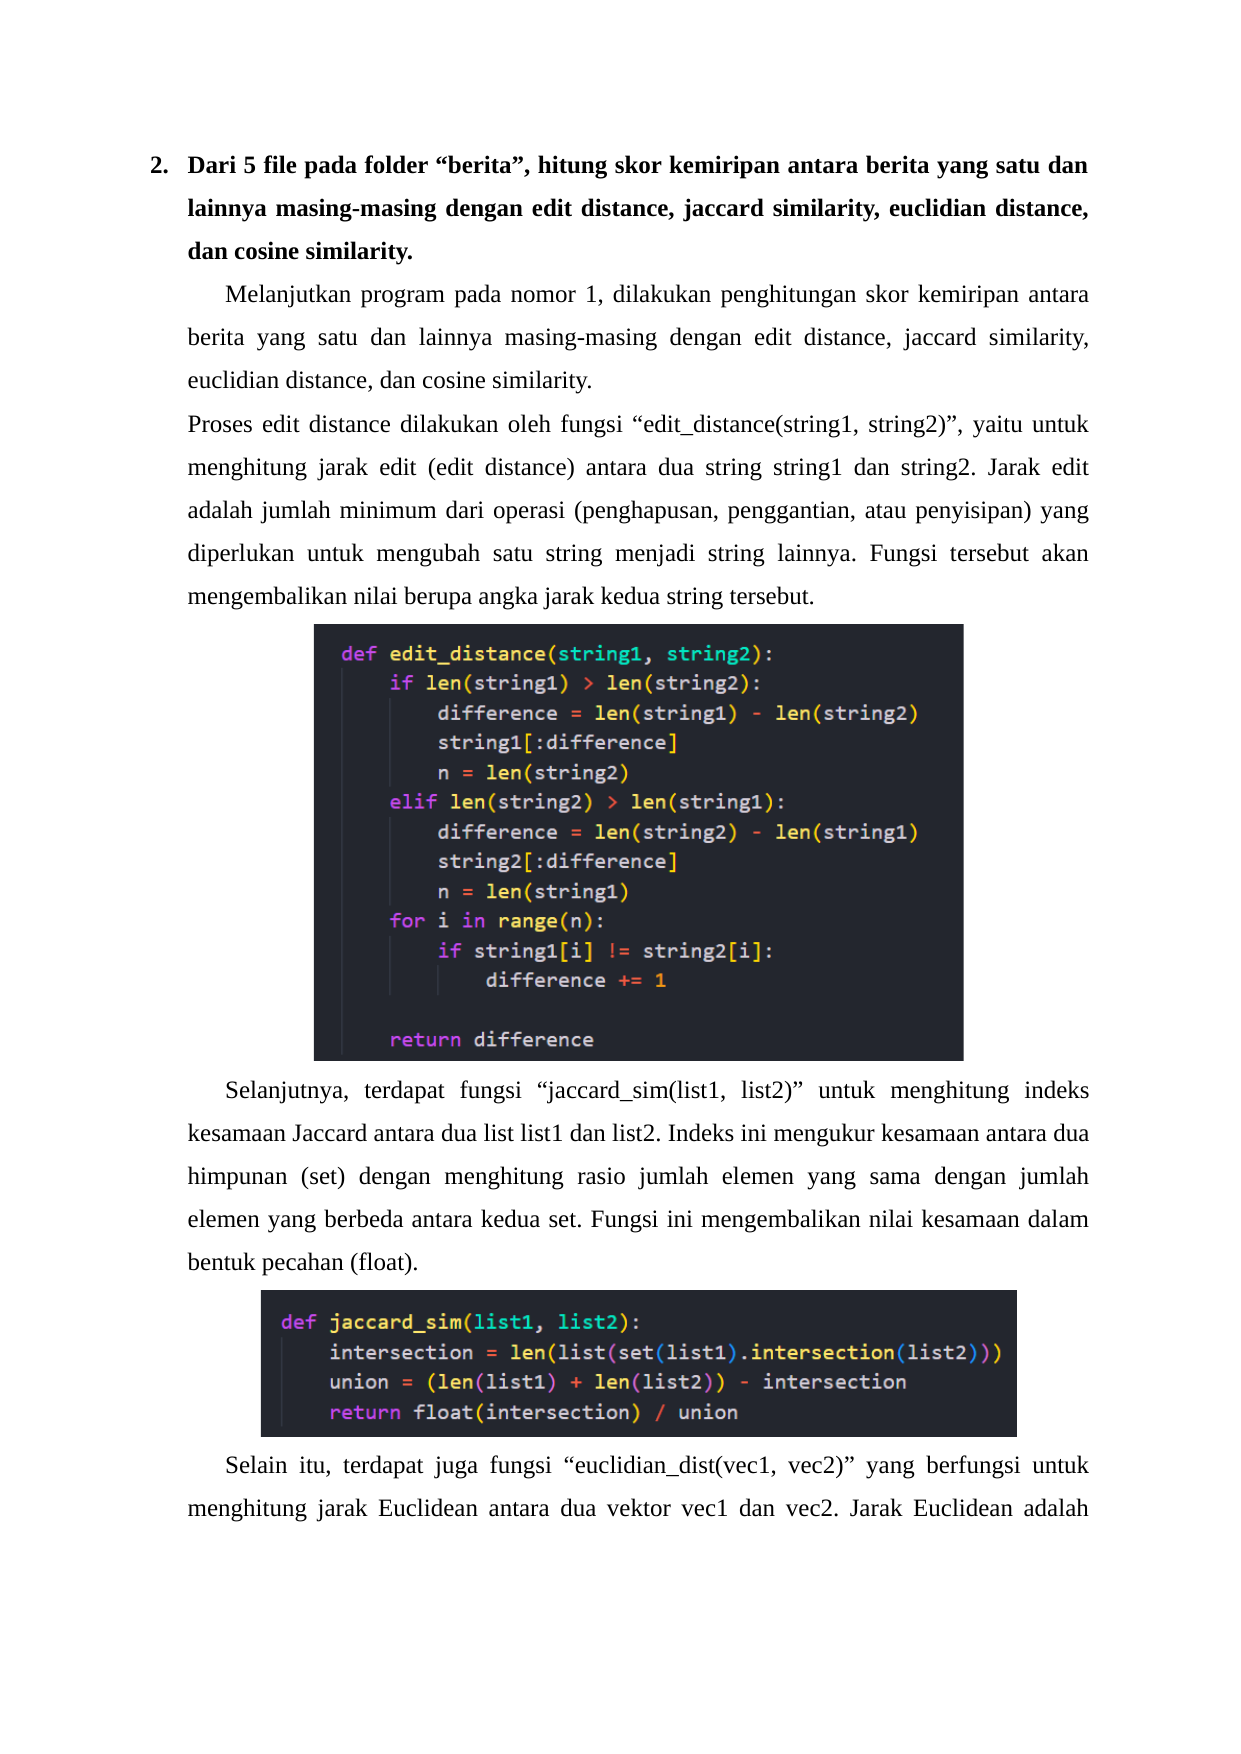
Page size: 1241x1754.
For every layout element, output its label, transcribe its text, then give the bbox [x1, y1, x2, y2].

list Dari 5 file pada folder “berita”, hitung skor kemiripan antara berita yang satu dan lainnya masing-masing dengan edit distance, jaccard similarity, euclidian distance, dan cosine similarity. [150, 150, 1090, 265]
list Selanjutnya, terdapat fungsi “jaccard_sim(list1, list2)” untuk menghitung indeks kesamaan Jaccard antara dua list list1 dan list2. Indeks ini mengukur kesamaan antara dua himpunan (set) dengan menghitung rasio jumlah elemen yang sama dengan jumlah elemen yang berbeda antara kedua set. Fungsi ini mengembalikan nilai kesamaan dalam bentuk pecahan (float). [187, 1075, 1090, 1276]
list Proses edit distance dilakukan oleh fungsi “edit_distance(string1, string2)”, yaitu untuk menghitung jarak edit (edit distance) antara dua string string1 dan string2. Jarak edit adalah jumlah minimum dari operasi (penghapusan, penggantian, atau penyisipan) yang diperlukan untuk mengubah satu string menjadi string lainnya. Fungsi tersebut akan mengembalikan nilai berupa angka jarak kedua string tersebut. [187, 409, 1090, 610]
list Melanjutkan program pada nomor 1, dilakukan penghitungan skor kemiripan antara berita yang satu dan lainnya masing-masing dengan edit distance, jaccard similarity, euclidian distance, dan cosine similarity. [187, 279, 1090, 394]
picture [260, 1290, 1017, 1437]
picture [313, 624, 964, 1061]
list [187, 1450, 1090, 1522]
